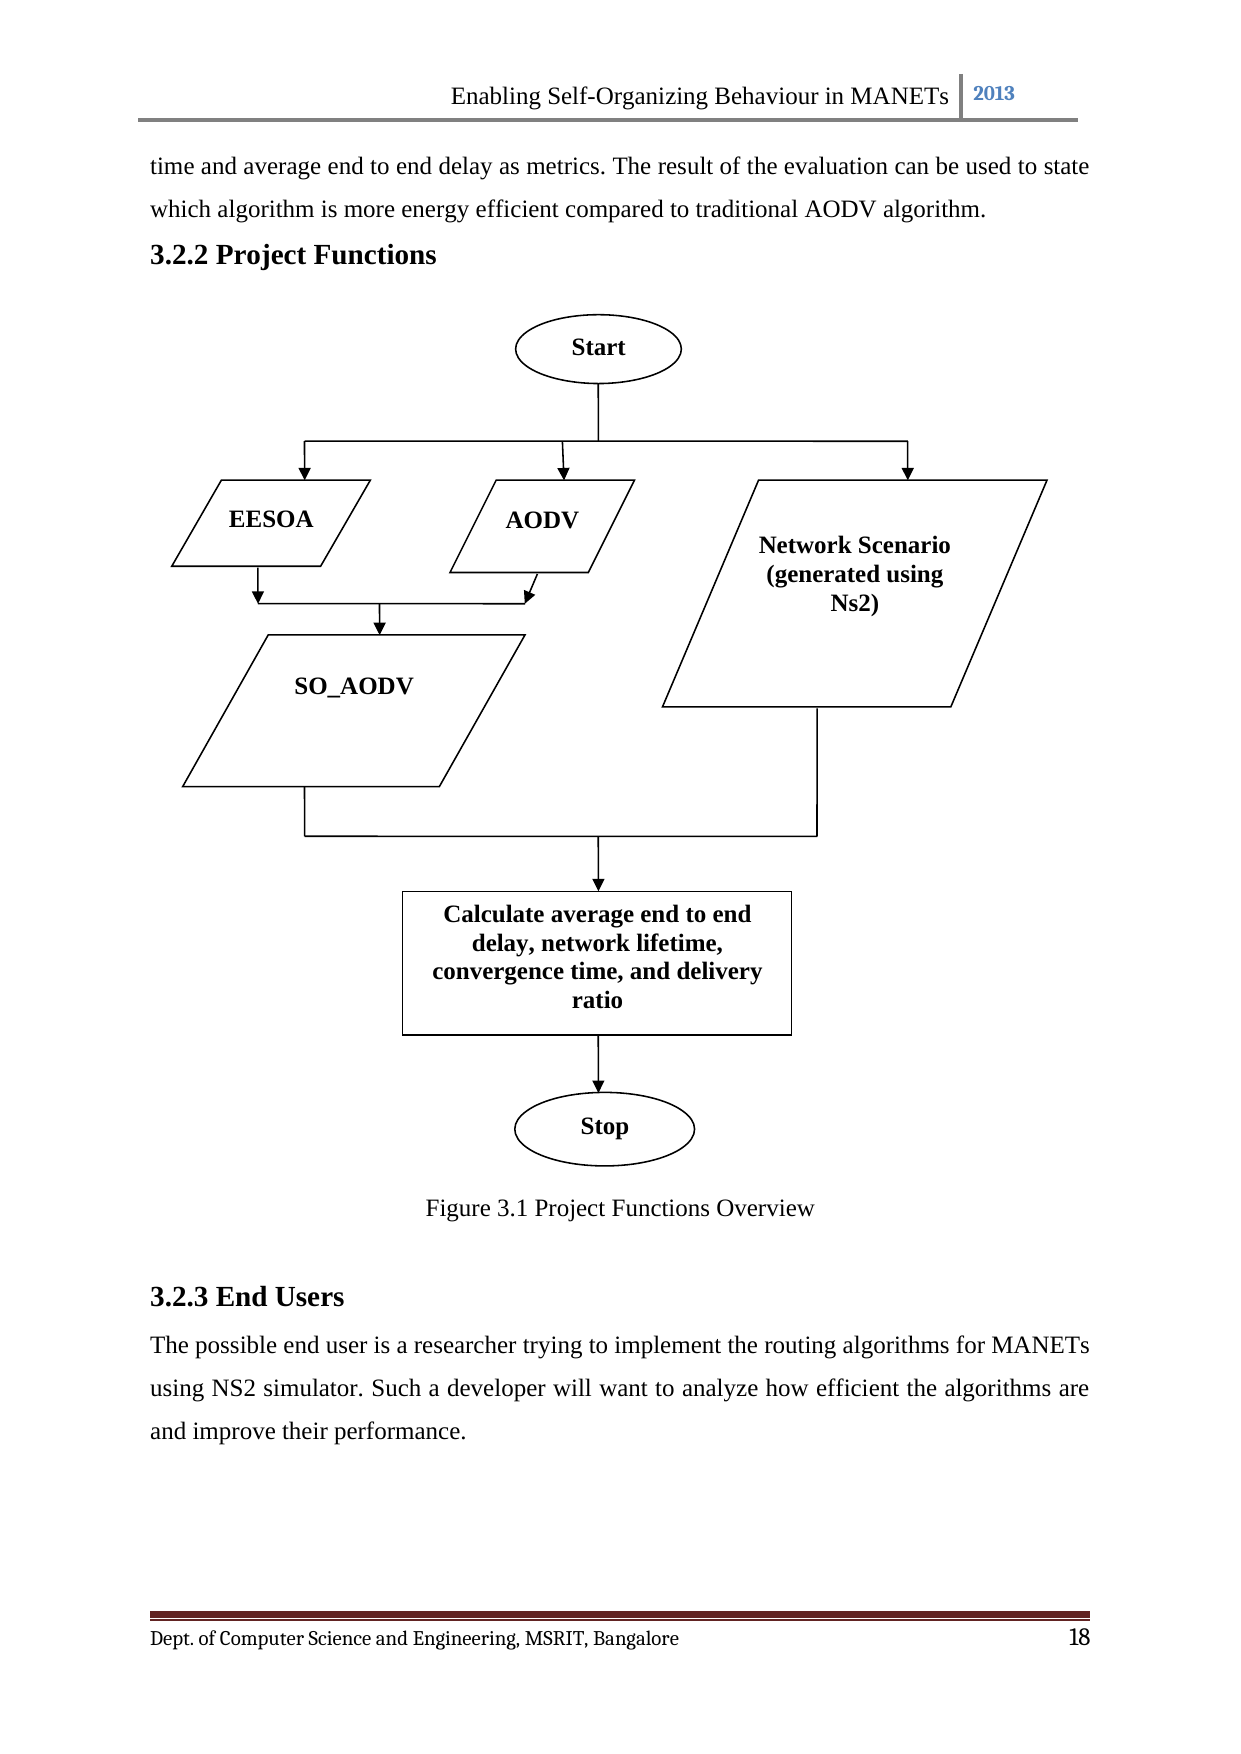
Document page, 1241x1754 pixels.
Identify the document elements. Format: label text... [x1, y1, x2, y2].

text 3.2.3 End Users [150, 1279, 1090, 1313]
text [150, 151, 1090, 223]
text The possible end user is a researcher trying to implement the routing algorithms for MANETs using NS2 simulator. Such a developer will want to analyze how efficient the algorithms are and improve their performance. [150, 1330, 1090, 1445]
text Figure 3.1 Project Functions Overview [150, 1193, 1090, 1222]
text 3.2.2 Project Functions [150, 237, 1090, 271]
